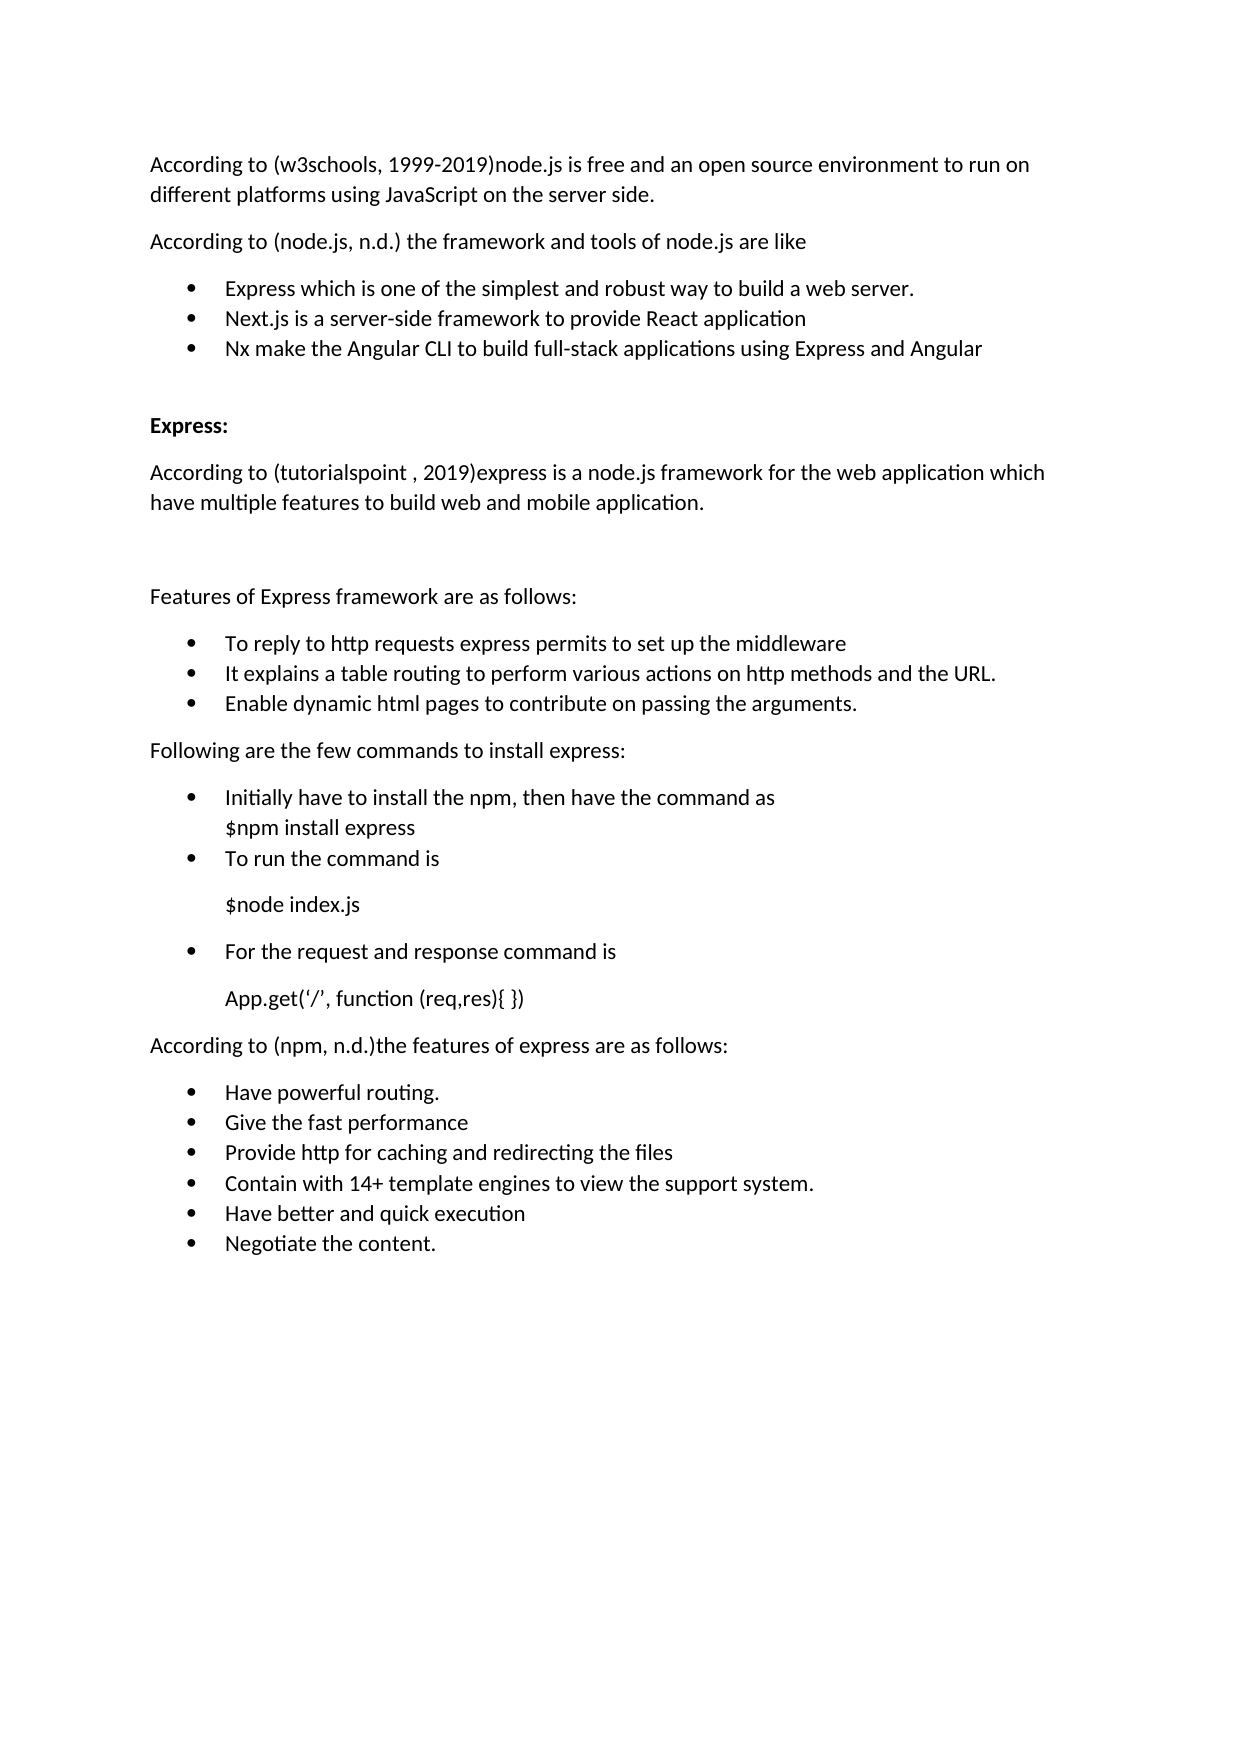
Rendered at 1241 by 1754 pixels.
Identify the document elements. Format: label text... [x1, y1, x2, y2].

text Following are the few commands to install express: [150, 736, 1090, 764]
list Have powerful routing. [187, 1078, 1090, 1106]
list Contain with 14+ template engines to view the support system. [187, 1169, 1090, 1197]
list Express which is one of the simplest and robust way to build a web server. [187, 274, 1090, 302]
list Give the fast performance [187, 1108, 1090, 1136]
list For the request and response command is [187, 937, 1090, 966]
list Have better and quick execution [187, 1199, 1090, 1227]
list Provide http for caching and redirecting the files [187, 1138, 1090, 1167]
text According toexpress is a node.js framework for the web application which have multiple features to build web and mobile application. [150, 458, 1090, 517]
list $npm install express [225, 813, 1090, 842]
text Features of Express framework are as follows: [150, 582, 1090, 610]
text According tothe features of express are as follows: [150, 1031, 1090, 1059]
list Enable dynamic html pages to contribute on passing the arguments. [187, 689, 1090, 718]
list Negotiate the content. [187, 1229, 1090, 1257]
list Initially have to install the npm, then have the command as [187, 783, 1090, 811]
text According tonode.js is free and an open source environment to run on different platforms using JavaScript on the server side. [150, 150, 1090, 208]
list Nx make the Angular CLI to build full-stack applications using Express and Angular [187, 334, 1090, 362]
text App.get(‘/’, function (req,res){ }) [225, 984, 1090, 1012]
text According to the framework and tools of node.js are like [150, 227, 1090, 255]
list To run the command is [187, 844, 1090, 872]
list To reply to http requests express permits to set up the middleware [187, 629, 1090, 657]
text $node index.js [225, 891, 1090, 919]
list Next.js is a server-side framework to provide React application [187, 304, 1090, 332]
text Express: [150, 411, 1090, 439]
list It explains a table routing to perform various actions on http methods and the URL. [187, 659, 1090, 687]
